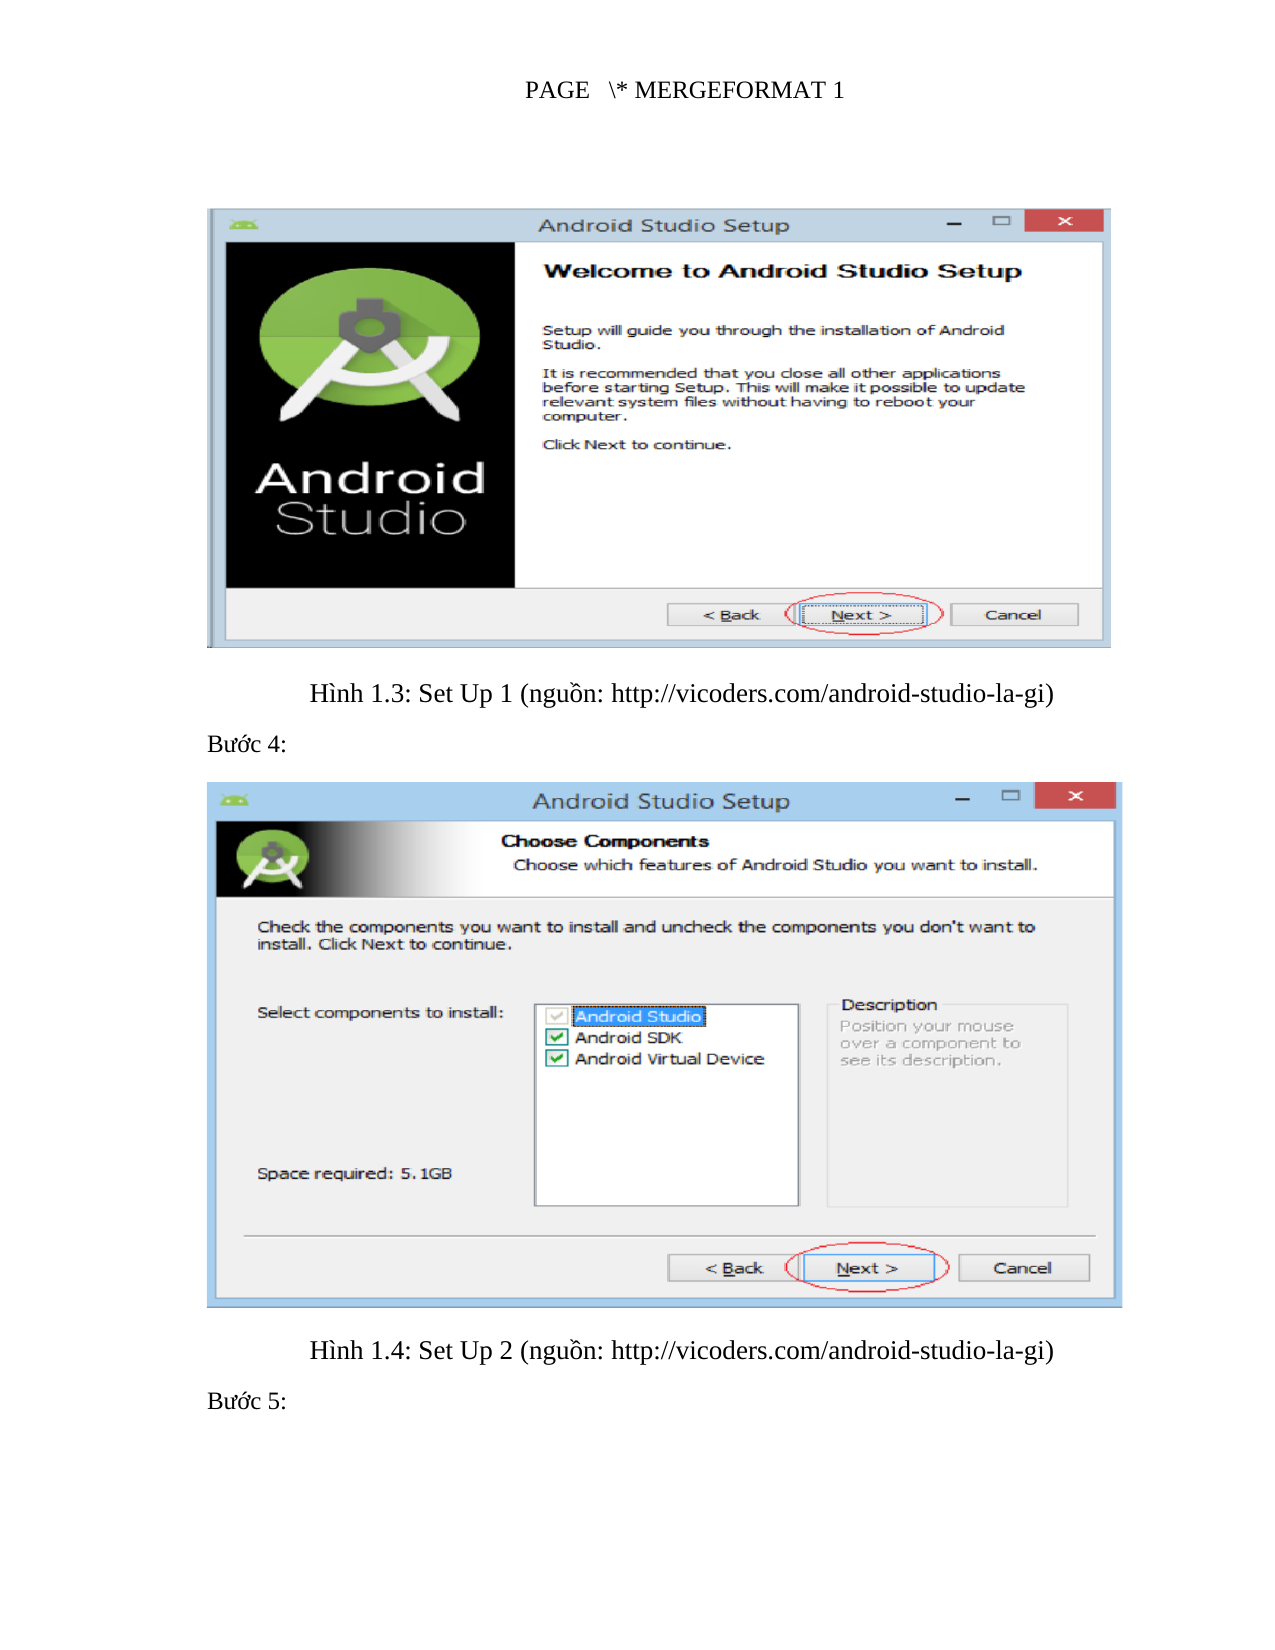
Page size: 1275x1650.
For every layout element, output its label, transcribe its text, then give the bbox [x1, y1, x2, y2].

picture [206, 206, 1116, 652]
text Hình 1.4: Set Up 2 (nguồn: http://vicoders.com/android-studio-la-gi) [207, 1334, 1156, 1365]
text Hình 1.3: Set Up 1 (nguồn: http://vicoders.com/android-studio-la-gi) [207, 677, 1156, 708]
text Bước 5: [207, 1386, 1156, 1415]
text Bước 4: [207, 729, 1156, 758]
picture [206, 782, 1123, 1310]
